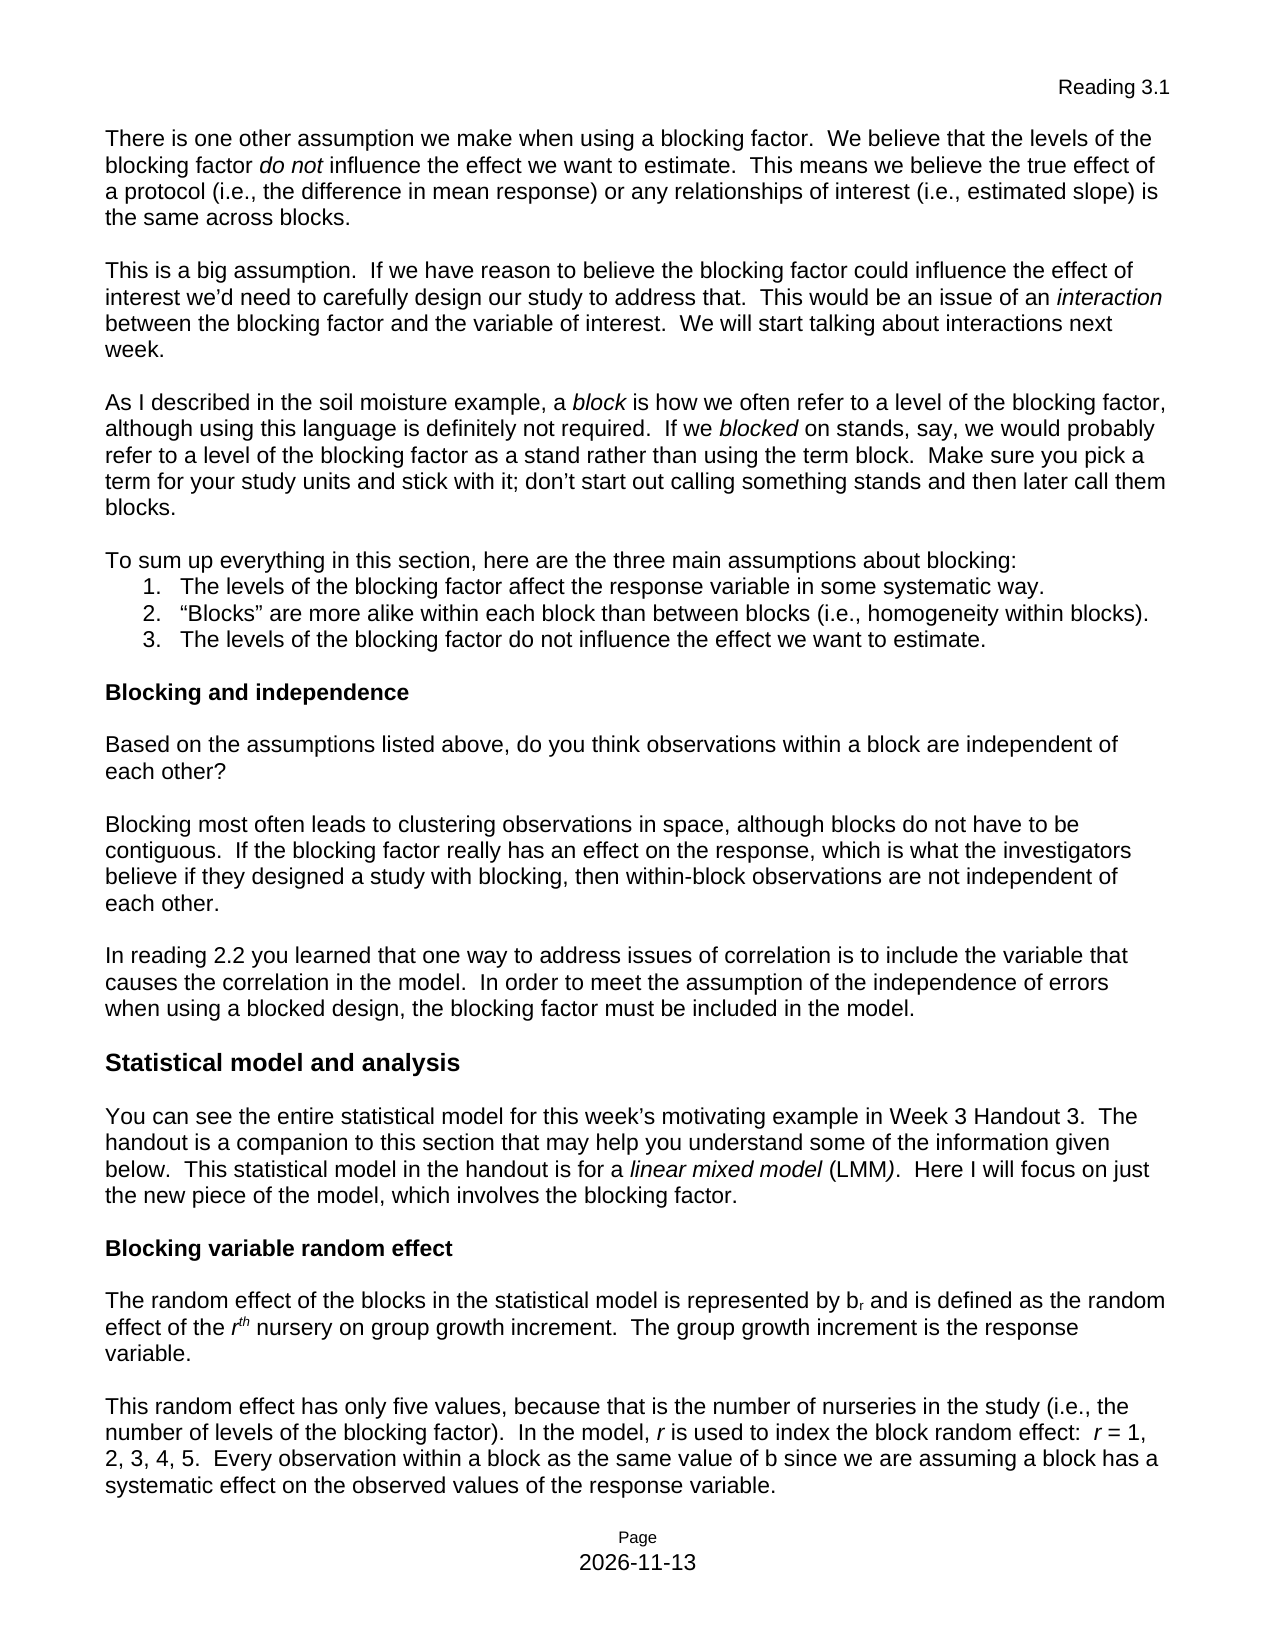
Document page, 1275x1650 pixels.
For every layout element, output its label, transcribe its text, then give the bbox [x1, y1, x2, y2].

text Blocking most often leads to clustering observations in space, although blocks do not have to be contiguous. If the blocking factor really has an effect on the response, which is what the investigators believe if they designed a study with blocking, then within-block observations are not independent of each other. [105, 811, 1170, 916]
text There is one other assumption we make when using a blocking factor. We believe that the levels of the blocking factor do not influence the effect we want to estimate. This means we believe the true effect of a protocol (i.e., the difference in mean response) or any relationships of interest (i.e., estimated slope) is the same across blocks. [105, 125, 1170, 231]
text This random effect has only five values, because that is the number of nurseries in the study (i.e., the number of levels of the blocking factor). In the model, r is used to index the block random effect: r = 1, 2, 3, 4, 5. Every observation within a block as the same value of b since we are assuming a block has a systematic effect on the observed values of the response variable. [105, 1393, 1170, 1498]
text To sum up everything in this section, here are the three main assumptions about blocking: [105, 547, 1170, 573]
text The random effect of the blocks in the statistical model is represented by br and is defined as the random effect of the rth nursery on group growth increment. The group growth increment is the response variable. [105, 1287, 1170, 1366]
text You can see the entire statistical model for this week’s motivating example in Week 3 Handout 3. The handout is a companion to this section that may help you understand some of the information given below. This statistical model in the handout is for a linear mixed model (LMM). Here I will focus on just the new piece of the model, which involves the blocking factor. [105, 1103, 1170, 1208]
list “Blocks” are more alike within each block than between blocks (i.e., homogeneity within blocks). [142, 600, 1170, 626]
subtitle Statistical model and analysis [105, 1048, 1170, 1076]
list The levels of the blocking factor do not influence the effect we want to estimate. [142, 626, 1170, 652]
text Based on the assumptions listed above, do you think observations within a block are independent of each other? [105, 731, 1170, 784]
subtitle Blocking and independence [105, 679, 1170, 705]
text This is a big assumption. If we have reason to believe the blocking factor could influence the effect of interest we’d need to carefully design our study to address that. This would be an issue of an interaction between the blocking factor and the variable of interest. We will start talking about interactions next week. [105, 257, 1170, 362]
text In reading 2.2 you learned that one way to address issues of correlation is to include the variable that causes the correlation in the model. In order to meet the assumption of the independence of errors when using a blocked design, the blocking factor must be included in the model. [105, 942, 1170, 1021]
text As I described in the soil moisture example, a block is how we often refer to a level of the blocking factor, although using this language is definitely not required. If we blocked on stands, say, we would probably refer to a level of the blocking factor as a stand rather than using the term block. Make sure you pick a term for your study units and stick with it; don’t start out calling something stands and then later call them blocks. [105, 389, 1170, 521]
list The levels of the blocking factor affect the response variable in some systematic way. [142, 573, 1170, 600]
subtitle Blocking variable random effect [105, 1234, 1170, 1261]
